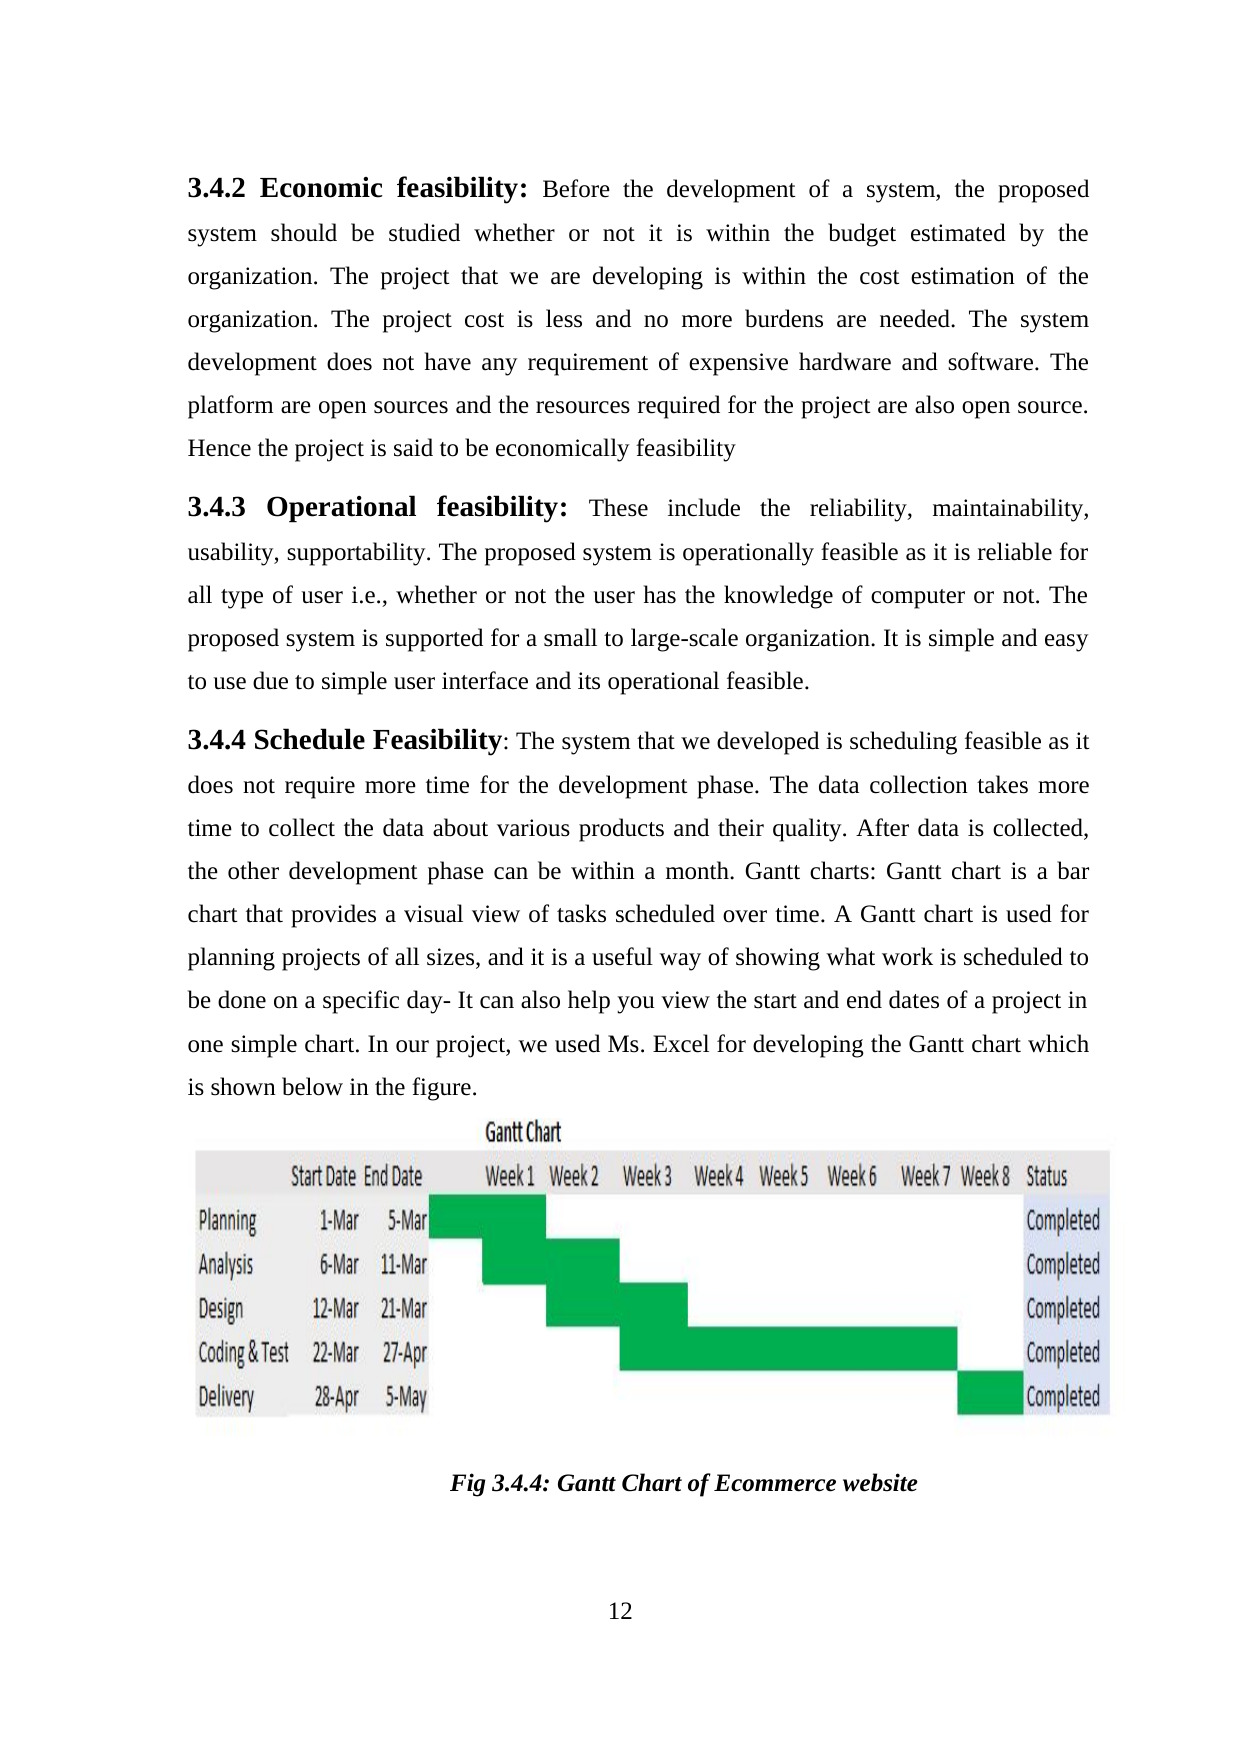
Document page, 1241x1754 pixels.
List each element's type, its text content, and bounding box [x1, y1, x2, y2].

text Fig 3.4.4: Gantt Chart of Ecommerce website [375, 1468, 1090, 1497]
text 3.4.2 Economic feasibility: Before the development of a system, the proposed system should be studied whether or not it is within the budget estimated by the organization. The project that we are developing is within the cost estimation of the organization. The project cost is less and no more burdens are needed. The system development does not have any requirement of expensive hardware and software. The platform are open sources and the resources required for the project are also open source. Hence the project is said to be economically feasibility [187, 170, 1090, 462]
picture [187, 1118, 1128, 1455]
text 3.4.3 Operational feasibility: These include the reliability, maintainability, usability, supportability. The proposed system is operationally feasible as it is reliable for all type of user i.e., whether or not the user has the knowledge of computer or not. The proposed system is supported for a small to large-scale organization. It is simple and easy to use due to simple user interface and its operational feasible. [187, 489, 1090, 695]
text 3.4.4 Schedule Feasibility: The system that we developed is scheduling feasible as it does not require more time for the development phase. The data collection takes more time to collect the data about various products and their quality. After data is collected, the other development phase can be within a month. Gantt charts: Gantt chart is a bar chart that provides a visual view of tasks scheduled over time. A Gantt chart is used for planning projects of all sizes, and it is a useful way of showing what work is scheduled to be done on a specific day- It can also help you view the start and end dates of a project in one simple chart. In our project, we used Ms. Excel for developing the Gantt chart which is shown below in the figure. [187, 722, 1090, 1101]
